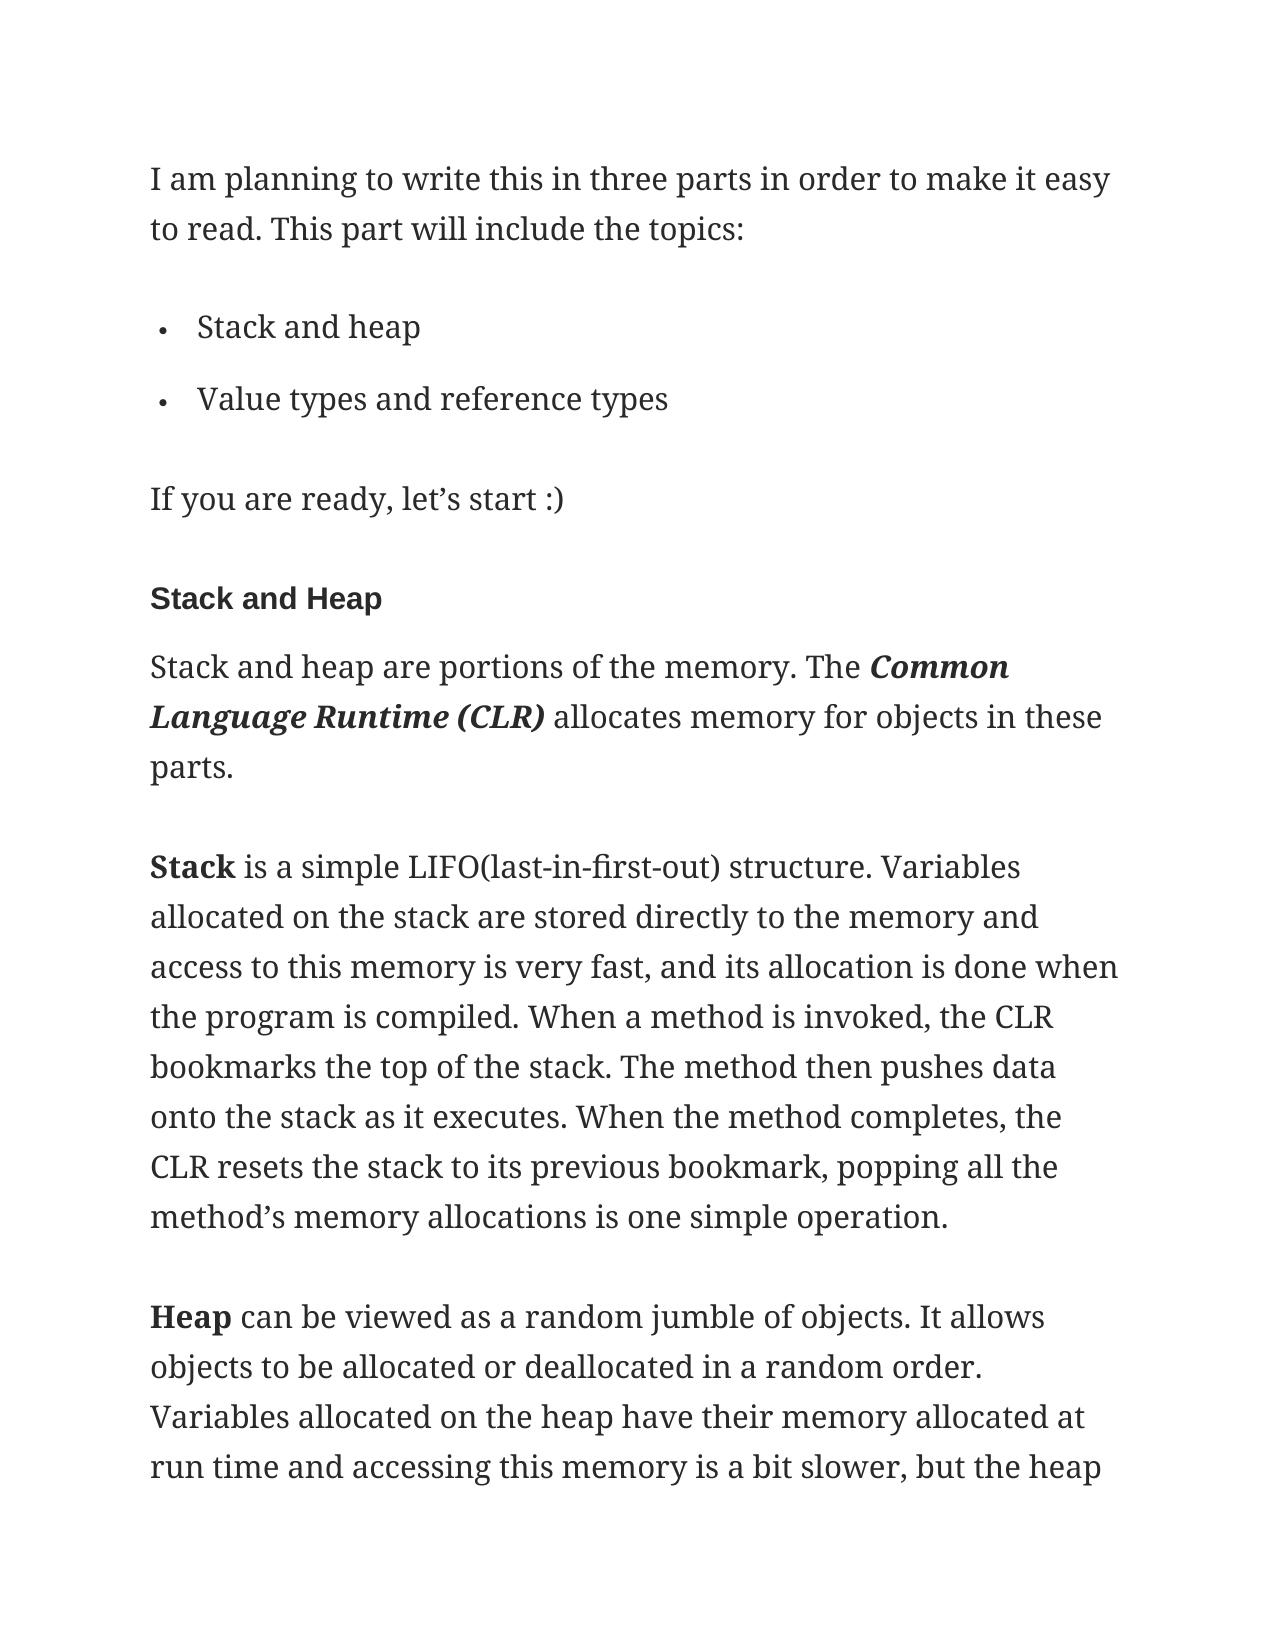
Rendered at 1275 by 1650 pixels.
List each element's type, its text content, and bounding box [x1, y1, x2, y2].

list Stack and heap [159, 303, 1125, 347]
text If you are ready, let’s start :) [150, 469, 1125, 519]
text Stack and heap are portions of the memory. The Common Language Runtime (CLR) allocates memory for objects in these parts. [150, 638, 1125, 788]
text Stack and Heap [150, 579, 1125, 616]
text Stack is a simple LIFO(last-in-first-out) structure. Variables allocated on the stack are stored directly to the memory and access to this memory is very fast, and its allocation is done when the program is compiled. When a method is invoked, the CLR bookmarks the top of the stack. The method then pushes data onto the stack as it executes. When the method completes, the CLR resets the stack to its previous bookmark, popping all the method’s memory allocations is one simple operation. [150, 838, 1125, 1238]
list Value types and reference types [159, 376, 1125, 419]
text I am planning to write this in three parts in order to make it easy to read. This part will include the topics: [150, 150, 1125, 250]
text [150, 1288, 1125, 1488]
